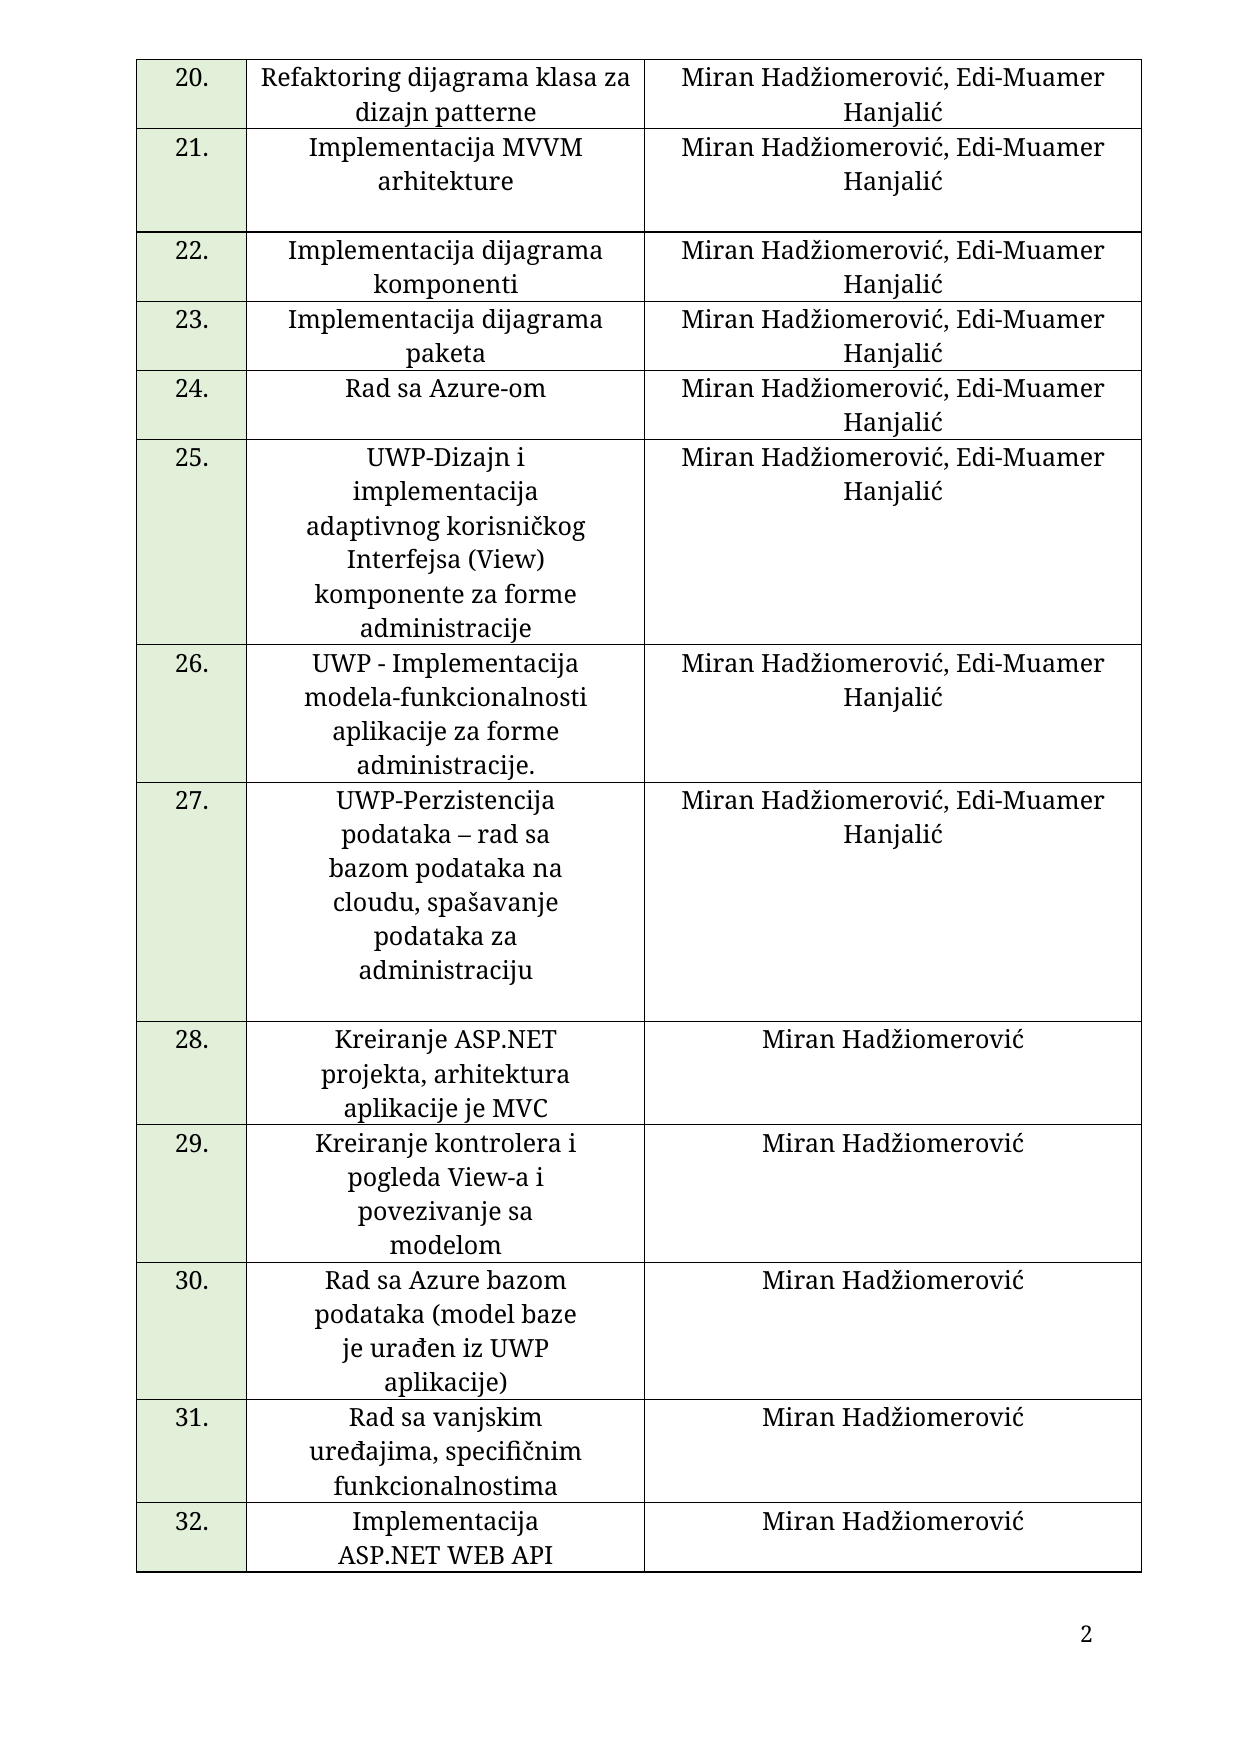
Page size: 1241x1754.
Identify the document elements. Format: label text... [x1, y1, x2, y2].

table_cell 30. [137, 1263, 246, 1399]
table_cell Implementacija MVVM arhitekture [247, 129, 644, 231]
table_cell 23. [137, 302, 246, 370]
table_cell 20. [137, 60, 246, 128]
table_cell UWP - Implementacija modela-funkcionalnosti aplikacije za forme administracije. [247, 645, 644, 782]
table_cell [645, 233, 1141, 301]
table_cell Rad sa Azure bazom podataka (model baze je urađen iz UWP aplikacije) [247, 1263, 644, 1399]
table_cell Miran Hadžiomerović, Edi-Muamer Hanjalić [645, 440, 1141, 644]
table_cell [645, 129, 1141, 231]
table_cell 27. [137, 783, 246, 1021]
table_cell 32. [137, 1503, 246, 1571]
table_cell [247, 1503, 644, 1571]
table_cell Rad sa vanjskim uređajima, specifičnim funkcionalnostima [247, 1400, 644, 1502]
table_cell Refaktoring dijagrama klasa za dizajn patterne [247, 60, 644, 128]
table_cell Miran Hadžiomerović, Edi-Muamer Hanjalić [645, 302, 1141, 370]
table_cell Miran Hadžiomerović [645, 1022, 1141, 1124]
table_cell Miran Hadžiomerović [645, 1400, 1141, 1502]
table_cell Rad sa Azure-om [247, 371, 644, 439]
table_cell Miran Hadžiomerović, Edi-Muamer Hanjalić [645, 645, 1141, 782]
table_cell Miran Hadžiomerović [645, 1125, 1141, 1262]
table_cell Miran Hadžiomerović [645, 1263, 1141, 1399]
table_cell UWP-Perzistencija podataka – rad sa bazom podataka na cloudu, spašavanje podataka za administraciju [247, 783, 644, 1021]
table_cell 24. [137, 371, 246, 439]
table_cell 29. [137, 1125, 246, 1262]
table_cell Miran Hadžiomerović, Edi-Muamer Hanjalić [645, 371, 1141, 439]
table_cell 28. [137, 1022, 246, 1124]
table_cell Kreiranje ASP.NET projekta, arhitektura aplikacije je MVC [247, 1022, 644, 1124]
table_cell UWP-Dizajn i implementacija adaptivnog korisničkog Interfejsa (View) komponente za forme administracije [247, 440, 644, 644]
table_cell Kreiranje kontrolera i pogleda View-a i povezivanje sa modelom [247, 1125, 644, 1262]
table_cell 26. [137, 645, 246, 782]
table_cell 25. [137, 440, 246, 644]
table_cell 22. [137, 233, 246, 301]
table_cell Miran Hadžiomerović, Edi-Muamer Hanjalić [645, 783, 1141, 1021]
table_cell 21. [137, 129, 246, 231]
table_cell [645, 60, 1141, 128]
table_cell Miran Hadžiomerović [645, 1503, 1141, 1571]
table_cell Implementacija dijagrama komponenti [247, 233, 644, 301]
table_cell 31. [137, 1400, 246, 1502]
table_cell Implementacija dijagrama paketa [247, 302, 644, 370]
